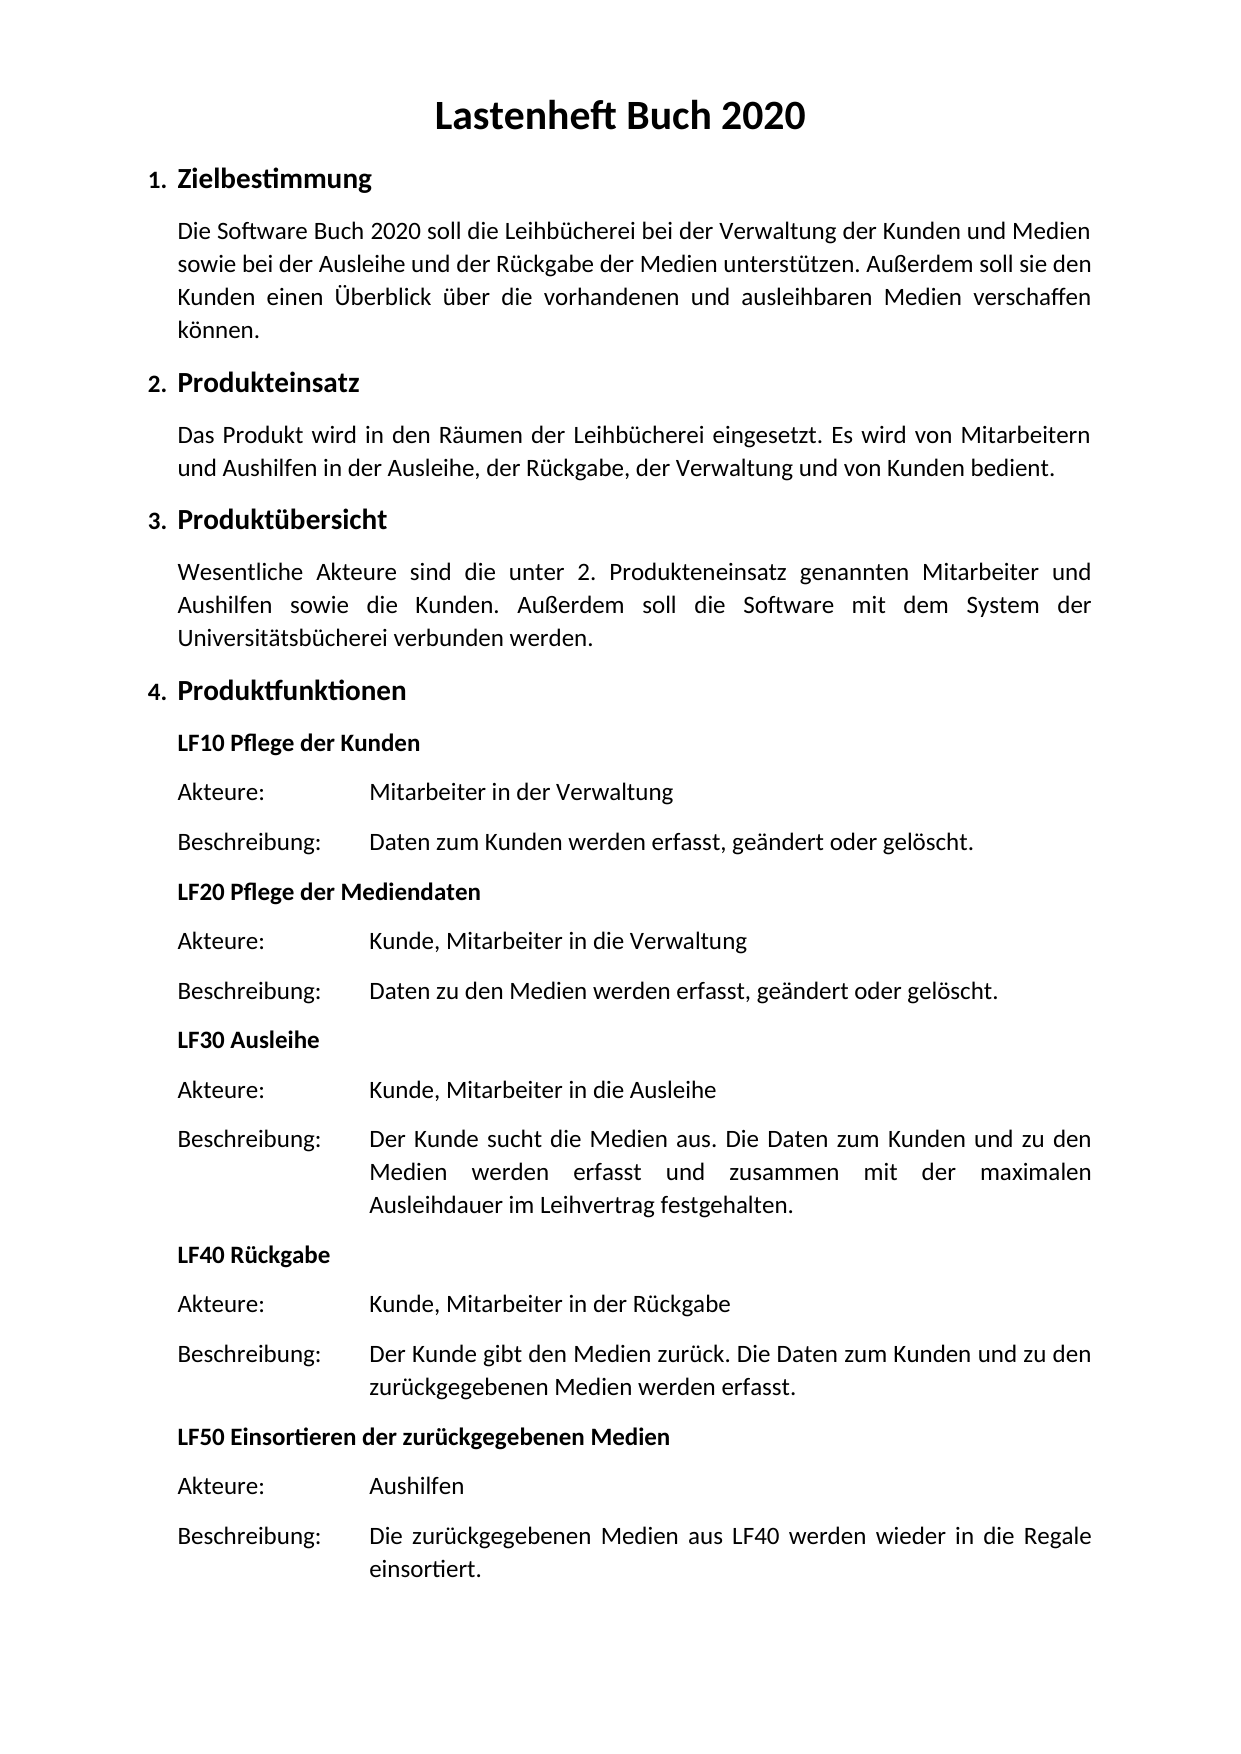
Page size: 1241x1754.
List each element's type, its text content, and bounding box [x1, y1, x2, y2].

list Zielbestimmung [148, 160, 1093, 196]
text LF10 Pflege der Kunden [148, 727, 1093, 757]
text Akteure: Kunde, Mitarbeiter in der Rückgabe [148, 1288, 1093, 1319]
text LF30 Ausleihe [148, 1024, 1093, 1055]
text Akteure: Mitarbeiter in der Verwaltung [148, 776, 1093, 807]
text Beschreibung: Daten zum Kunden werden erfasst, geändert oder gelöscht. [148, 826, 1093, 857]
text LF20 Pflege der Mediendaten [148, 876, 1093, 906]
text Akteure: Kunde, Mitarbeiter in die Verwaltung [148, 925, 1093, 956]
text Akteure: Aushilfen [148, 1470, 1093, 1501]
text Wesentliche Akteure sind die unter 2. Produkteneinsatz genannten Mitarbeiter und Aushilfen sowie die Kunden. Außerdem soll die Software mit dem System der Universitätsbücherei verbunden werden. [177, 556, 1093, 653]
text LF40 Rückgabe [148, 1239, 1093, 1269]
text Lastenheft Buch 2020 [148, 89, 1093, 139]
text Beschreibung: Der Kunde gibt den Medien zurück. Die Daten zum Kunden und zu den zurückgegebenen Medien werden erfasst. [148, 1338, 1093, 1402]
text LF50 Einsortieren der zurückgegebenen Medien [148, 1421, 1093, 1451]
text Beschreibung: Die zurückgegebenen Medien aus LF40 werden wieder in die Regale einsortiert. [148, 1520, 1093, 1583]
list Produktübersicht [148, 501, 1093, 537]
text Die Software Buch 2020 soll die Leihbücherei bei der Verwaltung der Kunden und Medien sowie bei der Ausleihe und der Rückgabe der Medien unterstützen. Außerdem soll sie den Kunden einen Überblick über die vorhandenen und ausleihbaren Medien verschaffen können. [177, 215, 1093, 344]
text Das Produkt wird in den Räumen der Leihbücherei eingesetzt. Es wird von Mitarbeitern und Aushilfen in der Ausleihe, der Rückgabe, der Verwaltung und von Kunden bedient. [177, 419, 1093, 482]
text Beschreibung: Daten zu den Medien werden erfasst, geändert oder gelöscht. [148, 975, 1093, 1005]
list Produktfunktionen [148, 672, 1093, 707]
list Produkteinsatz [148, 364, 1093, 399]
text Beschreibung: Der Kunde sucht die Medien aus. Die Daten zum Kunden und zu den Medien werden erfasst und zusammen mit der maximalen Ausleihdauer im Leihvertrag festgehalten. [148, 1123, 1093, 1220]
text Akteure: Kunde, Mitarbeiter in die Ausleihe [148, 1074, 1093, 1104]
